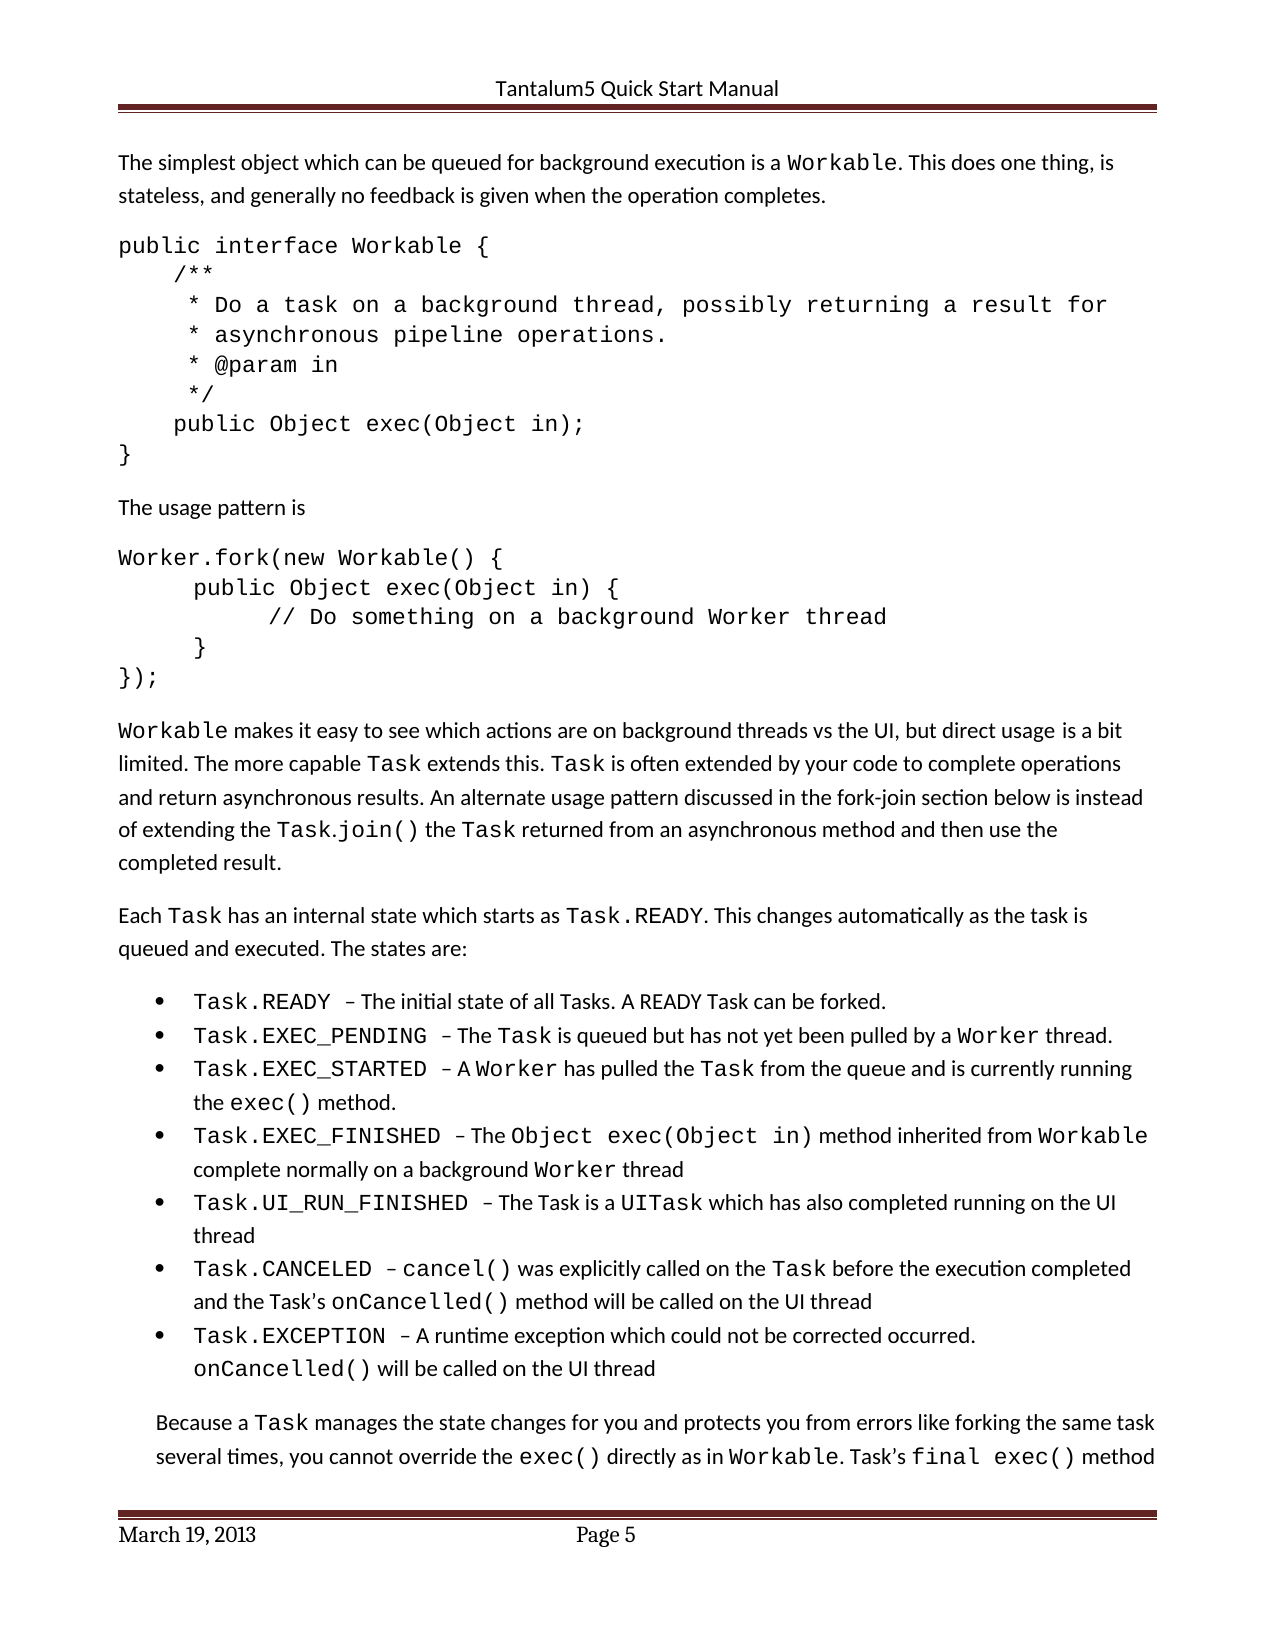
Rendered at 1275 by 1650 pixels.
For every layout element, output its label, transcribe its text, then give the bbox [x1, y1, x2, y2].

text Worker.fork(new Workable() { public Object exec(Object in) { // Do something on a background Worker thread } }); [118, 546, 1157, 691]
text Each Task has an internal state which starts as Task.READY. This changes automatically as the task is queued and executed. The states are: [118, 901, 1157, 962]
list Task.EXCEPTION – A runtime exception which could not be corrected occurred. onCancelled() will be called on the UI thread [156, 1321, 1157, 1383]
list Task.READY – The initial state of all Tasks. A READY Task can be forked. [156, 987, 1157, 1017]
text The usage pattern is [118, 493, 1157, 521]
text Workable makes it easy to see which actions are on background threads vs the UI, but direct usage is a bit limited. The more capable Task extends this. Task is often extended by your code to complete operations and return asynchronous results. An alternate usage pattern discussed in the fork-join section below is instead of extending the Task.join() the Task returned from an asynchronous method and then use the completed result. [118, 716, 1157, 876]
list Task.EXEC_STARTED – A Worker has pulled the Task from the queue and is currently running the exec() method. [156, 1054, 1157, 1117]
list Task.CANCELED – cancel() was explicitly called on the Task before the execution completed and the Task’s onCancelled() method will be called on the UI thread [156, 1254, 1157, 1316]
text public interface Workable { /** * Do a task on a background thread, possibly returning a result for * asynchronous pipeline operations. * @param in */ public Object exec(Object in); } [118, 234, 1157, 468]
list Task.UI_RUN_FINISHED – The Task is a UITask which has also completed running on the UI thread [156, 1188, 1157, 1250]
list Task.EXEC_FINISHED – The Object exec(Object in) method inherited from Workable complete normally on a background Worker thread [156, 1121, 1157, 1184]
text The simplest object which can be queued for background execution is a Workable. This does one thing, is stateless, and generally no feedback is given when the operation completes. [118, 148, 1157, 209]
list Task.EXEC_PENDING – The Task is queued but has not yet been pulled by a Worker thread. [156, 1021, 1157, 1050]
